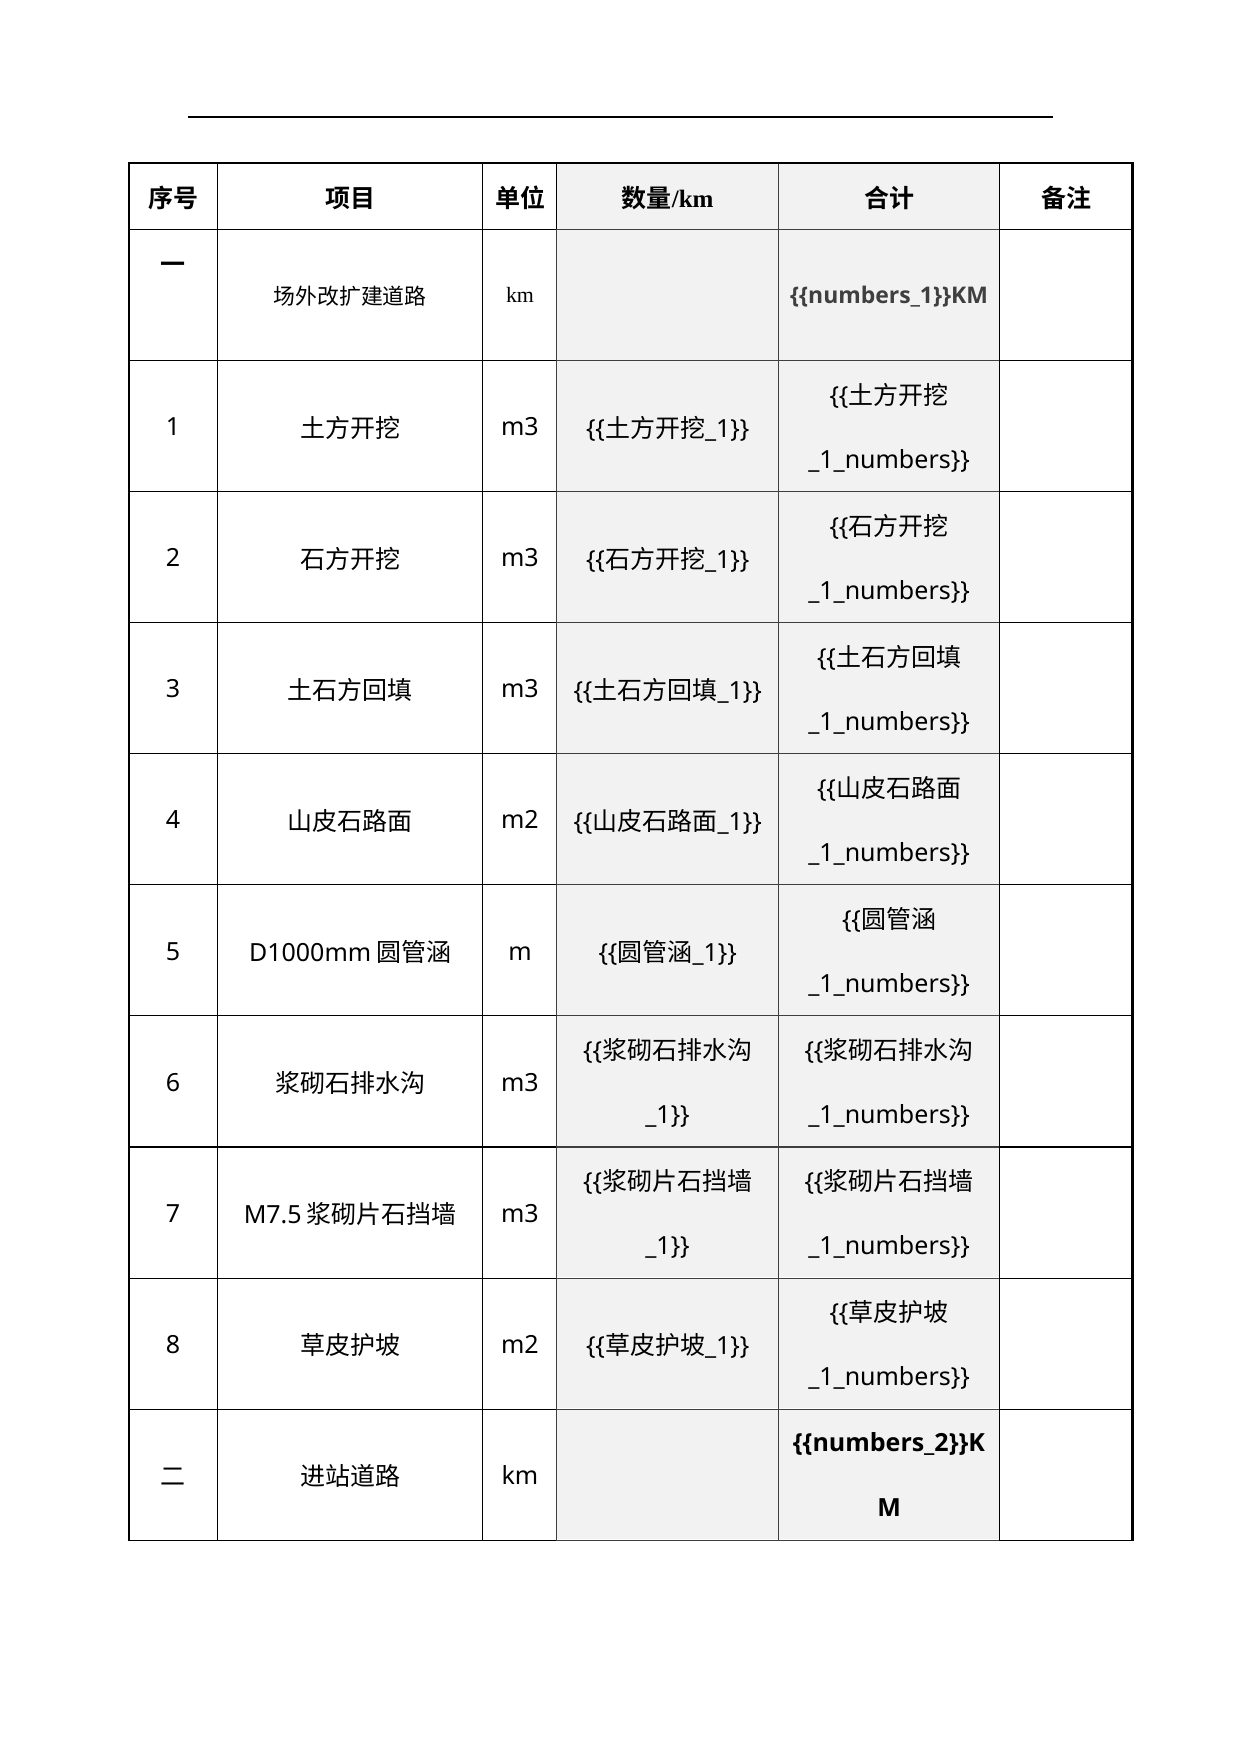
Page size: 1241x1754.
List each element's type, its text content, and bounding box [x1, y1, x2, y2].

table_cell 浆砌石排水沟 [218, 1016, 482, 1146]
table_cell [1000, 230, 1131, 360]
table_cell 场外改扩建道路 [218, 230, 482, 360]
table_cell 一 [130, 230, 217, 360]
table_header 数量/km [557, 164, 778, 229]
table_cell m [483, 885, 556, 1015]
table_cell [1000, 1279, 1131, 1408]
table_cell 土方开挖 [218, 361, 482, 491]
table_cell [1000, 361, 1131, 491]
table_cell {{石方开挖_1_numbers}} [779, 492, 999, 622]
table_cell 1 [130, 361, 217, 491]
table_cell {{圆管涵_1}} [557, 885, 778, 1015]
table_cell {{草皮护坡_1_numbers}} [779, 1279, 999, 1408]
table_cell {{山皮石路面_1}} [557, 754, 778, 884]
table_cell [1000, 492, 1131, 622]
table_cell 石方开挖 [218, 492, 482, 622]
table_cell {{浆砌片石挡墙_1}} [557, 1148, 778, 1277]
table_cell {{土方开挖_1_numbers}} [779, 361, 999, 491]
table_header 单位 [483, 164, 556, 229]
table_cell {{土石方回填_1_numbers}} [779, 623, 999, 753]
table_cell [1000, 885, 1131, 1015]
table_cell [1000, 623, 1131, 753]
table_cell 进站道路 [218, 1410, 482, 1539]
table_cell 4 [130, 754, 217, 884]
table_cell {{土石方回填_1}} [557, 623, 778, 753]
table_cell [557, 1410, 778, 1539]
table_cell 草皮护坡 [218, 1279, 482, 1408]
table_cell 8 [130, 1279, 217, 1408]
table_cell {{浆砌石排水沟_1}} [557, 1016, 778, 1146]
table_cell {{numbers_2}}KM [779, 1410, 999, 1539]
table_cell 山皮石路面 [218, 754, 482, 884]
table_header 合计 [779, 164, 999, 229]
table_cell {{numbers_1}}KM [779, 230, 999, 360]
table_cell 二 [130, 1410, 217, 1539]
table_cell 3 [130, 623, 217, 753]
table_cell 土石方回填 [218, 623, 482, 753]
table_cell km [483, 1410, 556, 1539]
table_header 项目 [218, 164, 482, 229]
table_cell 6 [130, 1016, 217, 1146]
table_cell [557, 230, 778, 360]
table_cell 5 [130, 885, 217, 1015]
table_cell m3 [483, 1016, 556, 1146]
table_cell {{圆管涵_1_numbers}} [779, 885, 999, 1015]
table_cell m2 [483, 1279, 556, 1408]
table_cell [1000, 754, 1131, 884]
table_cell 2 [130, 492, 217, 622]
table_cell [1000, 1148, 1131, 1277]
table_cell [1000, 1410, 1131, 1539]
table_cell m3 [483, 623, 556, 753]
table_cell m3 [483, 361, 556, 491]
table_cell {{土方开挖_1}} [557, 361, 778, 491]
table_cell [1000, 1016, 1131, 1146]
table_cell {{山皮石路面_1_numbers}} [779, 754, 999, 884]
table_cell D1000mm圆管涵 [218, 885, 482, 1015]
table_cell {{浆砌石排水沟_1_numbers}} [779, 1016, 999, 1146]
table_cell {{草皮护坡_1}} [557, 1279, 778, 1408]
table_cell {{石方开挖_1}} [557, 492, 778, 622]
table_cell m3 [483, 1148, 556, 1277]
table_cell M7.5浆砌片石挡墙 [218, 1148, 482, 1277]
table_cell {{浆砌片石挡墙_1_numbers}} [779, 1148, 999, 1277]
table_cell m3 [483, 492, 556, 622]
table_header 序号 [130, 164, 217, 229]
table_cell m2 [483, 754, 556, 884]
table_cell 7 [130, 1148, 217, 1277]
table_header 备注 [1000, 164, 1131, 229]
table_cell km [483, 230, 556, 360]
